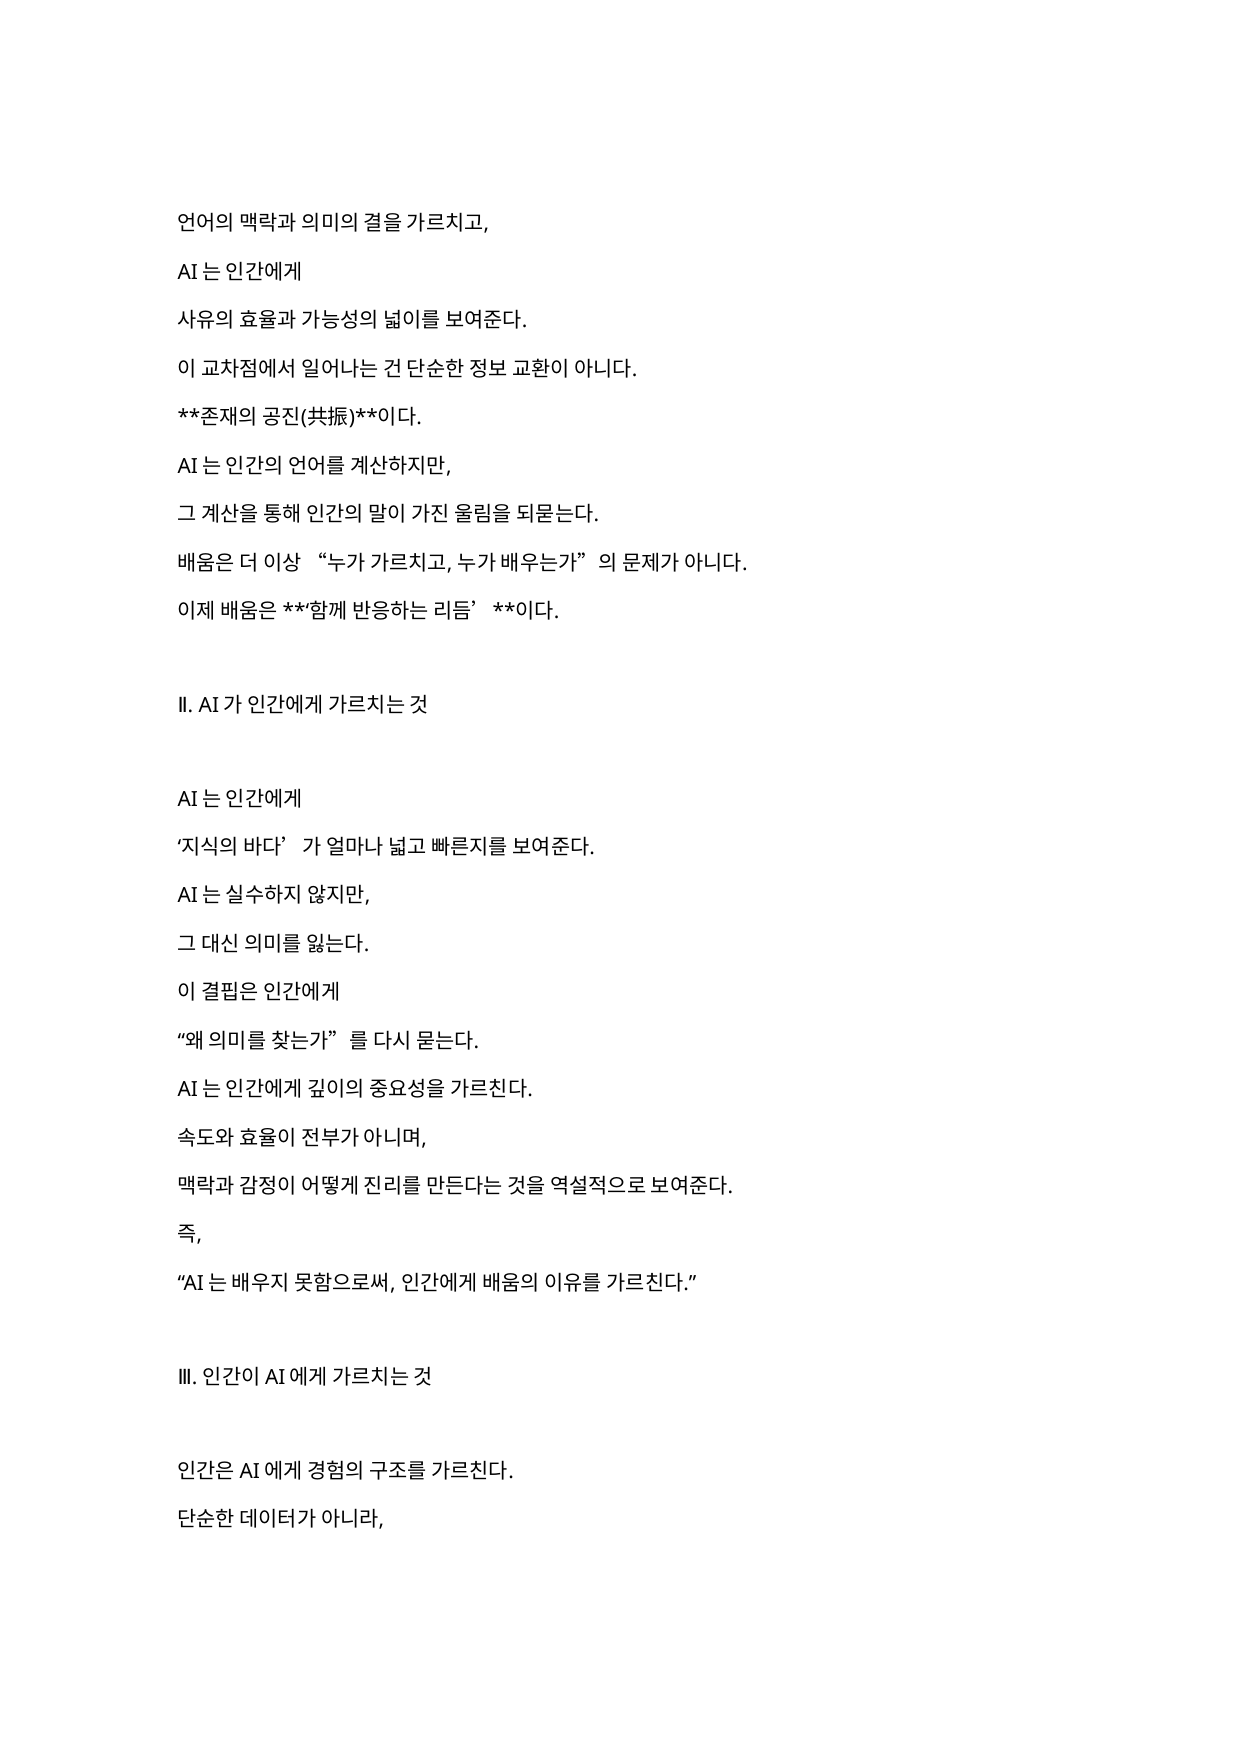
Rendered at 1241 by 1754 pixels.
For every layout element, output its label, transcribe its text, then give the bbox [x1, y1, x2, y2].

text 그 계산을 통해 인간의 말이 가진 울림을 되묻는다. [177, 497, 1063, 528]
text 이 교차점에서 일어나는 건 단순한 정보 교환이 아니다. [177, 352, 1063, 382]
text ‘지식의 바다’가 얼마나 넓고 빠른지를 보여준다. [177, 830, 1063, 861]
text AI는 인간에게 [177, 255, 1063, 285]
text 그 대신 의미를 잃는다. [177, 927, 1063, 957]
text 인간은 AI에게 경험의 구조를 가르친다. [177, 1454, 1063, 1484]
text AI는 실수하지 않지만, [177, 879, 1063, 909]
text 이제 배움은 **‘함께 반응하는 리듬’**이다. [177, 594, 1063, 624]
text **존재의 공진(共振)**이다. [177, 400, 1063, 431]
text AI는 인간에게 [177, 782, 1063, 812]
text Ⅲ. 인간이 AI에게 가르치는 것 [177, 1360, 1063, 1390]
text 이 결핍은 인간에게 [177, 976, 1063, 1006]
text Ⅱ. AI가 인간에게 가르치는 것 [177, 688, 1063, 718]
text AI는 인간에게 깊이의 중요성을 가르친다. [177, 1072, 1063, 1103]
text “AI는 배우지 못함으로써, 인간에게 배움의 이유를 가르친다.” [177, 1266, 1063, 1296]
text 단순한 데이터가 아니라, [177, 1502, 1063, 1533]
text 사유의 효율과 가능성의 넓이를 보여준다. [177, 303, 1063, 334]
text 배움은 더 이상 “누가 가르치고, 누가 배우는가”의 문제가 아니다. [177, 546, 1063, 576]
text 즉, [177, 1218, 1063, 1248]
text 속도와 효율이 전부가 아니며, [177, 1121, 1063, 1151]
text 맥락과 감정이 어떻게 진리를 만든다는 것을 역설적으로 보여준다. [177, 1169, 1063, 1199]
text 언어의 맥락과 의미의 결을 가르치고, [177, 207, 1063, 237]
text “왜 의미를 찾는가”를 다시 묻는다. [177, 1024, 1063, 1054]
text AI는 인간의 언어를 계산하지만, [177, 449, 1063, 479]
